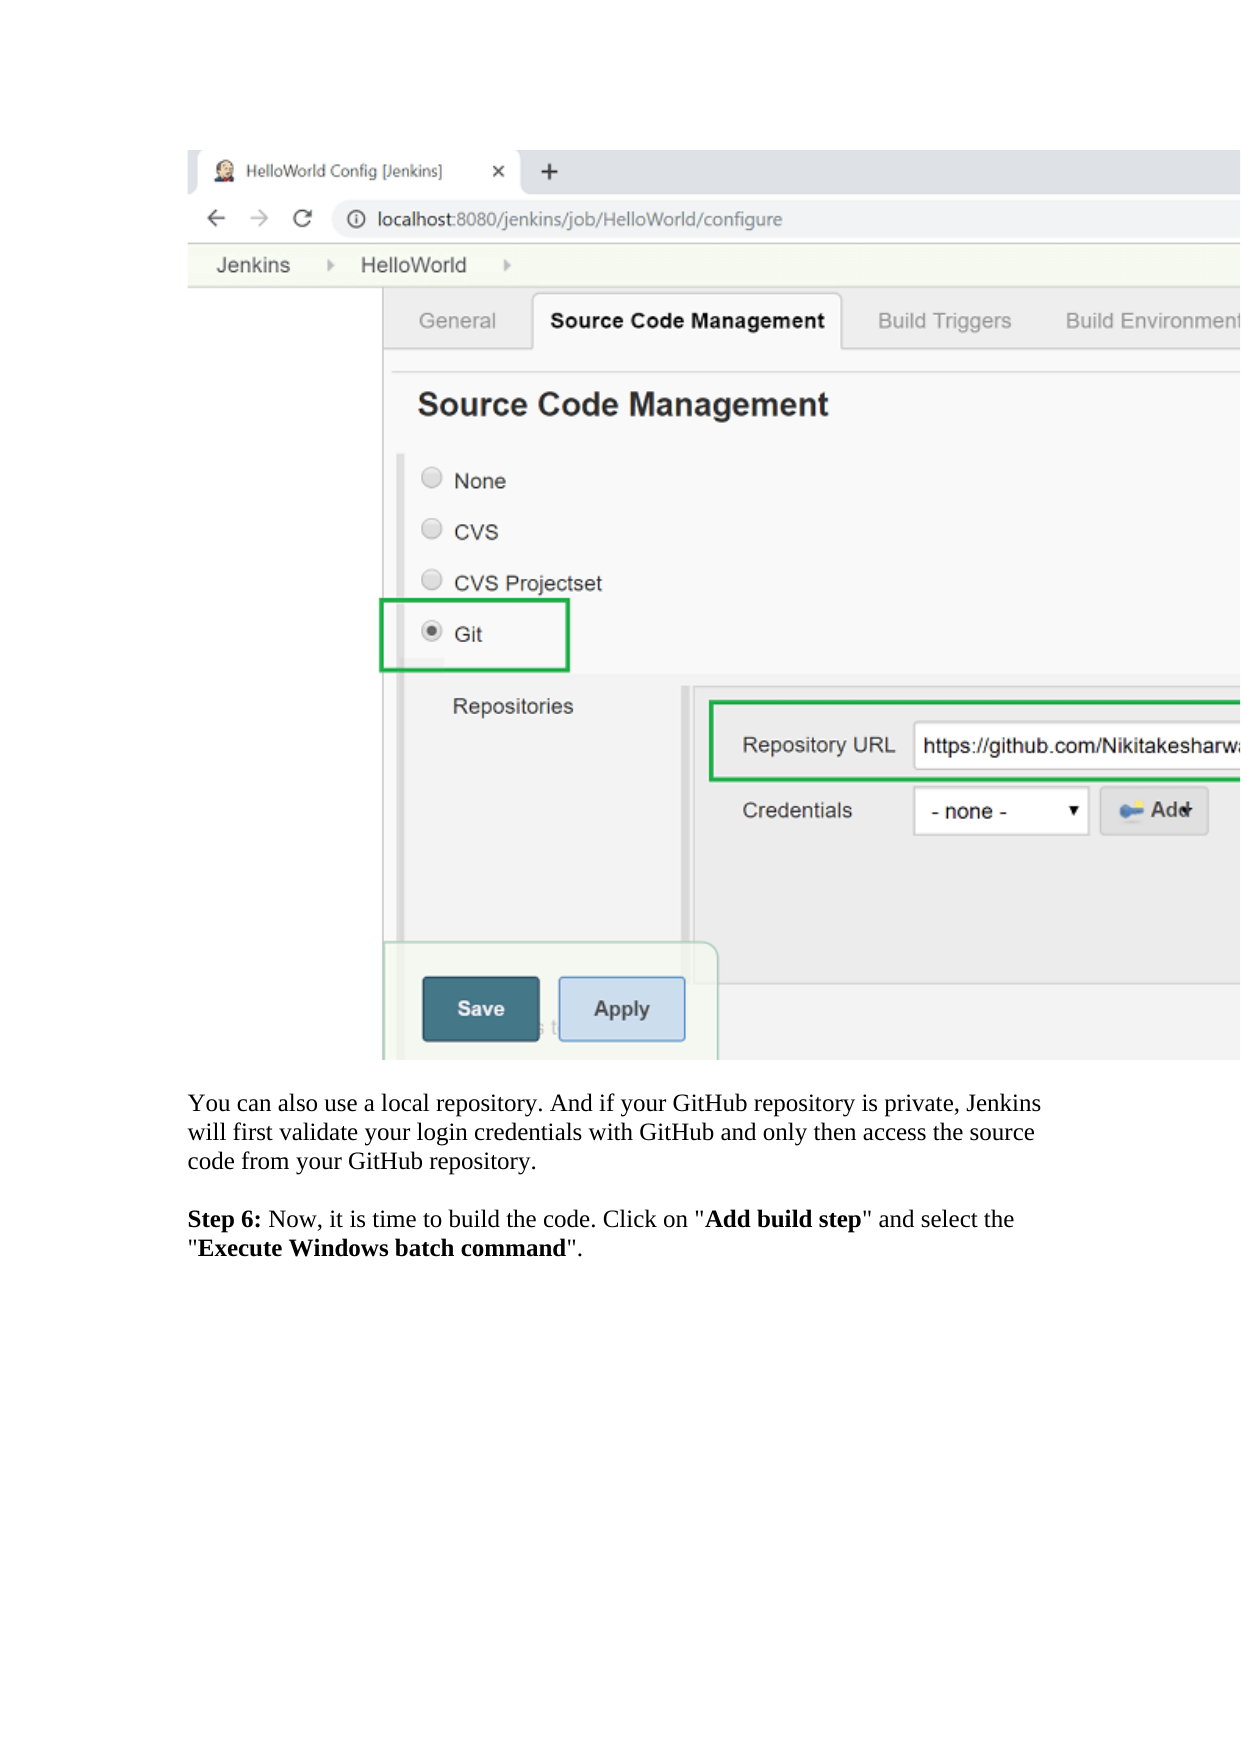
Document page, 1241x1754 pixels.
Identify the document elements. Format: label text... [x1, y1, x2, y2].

picture [187, 150, 1241, 1060]
text Step 6: Now, it is time to build the code. Click on "Add build step" and select the "Execute Windows batch command". [187, 1204, 1053, 1261]
text You can also use a local repository. And if your GitHub repository is private, Jenkins will first validate your login credentials with GitHub and only then access the source code from your GitHub repository. [187, 1088, 1053, 1175]
